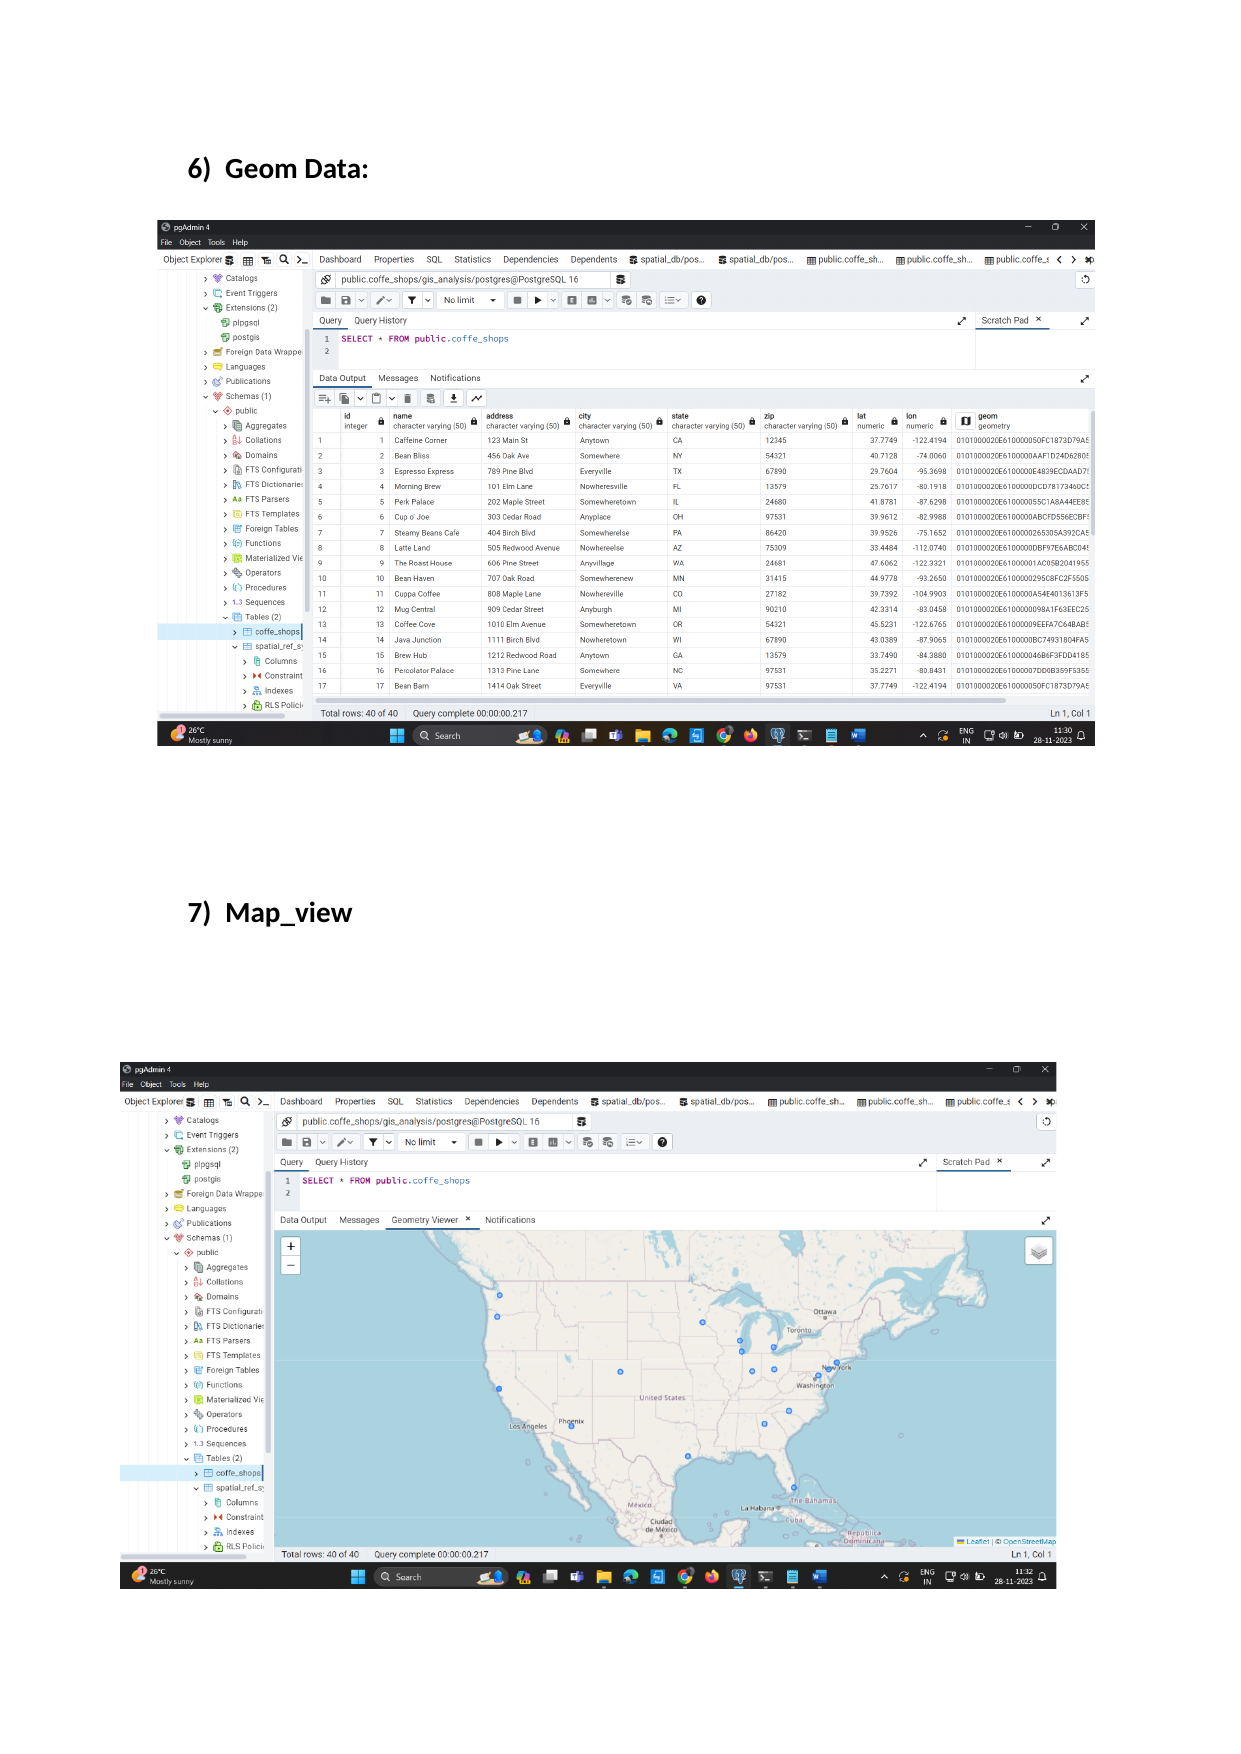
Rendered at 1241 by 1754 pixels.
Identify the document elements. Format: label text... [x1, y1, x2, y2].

list Map_view [187, 894, 1090, 929]
picture [118, 1062, 1056, 1587]
list Geom Data: [187, 150, 1090, 186]
picture [157, 220, 1095, 746]
